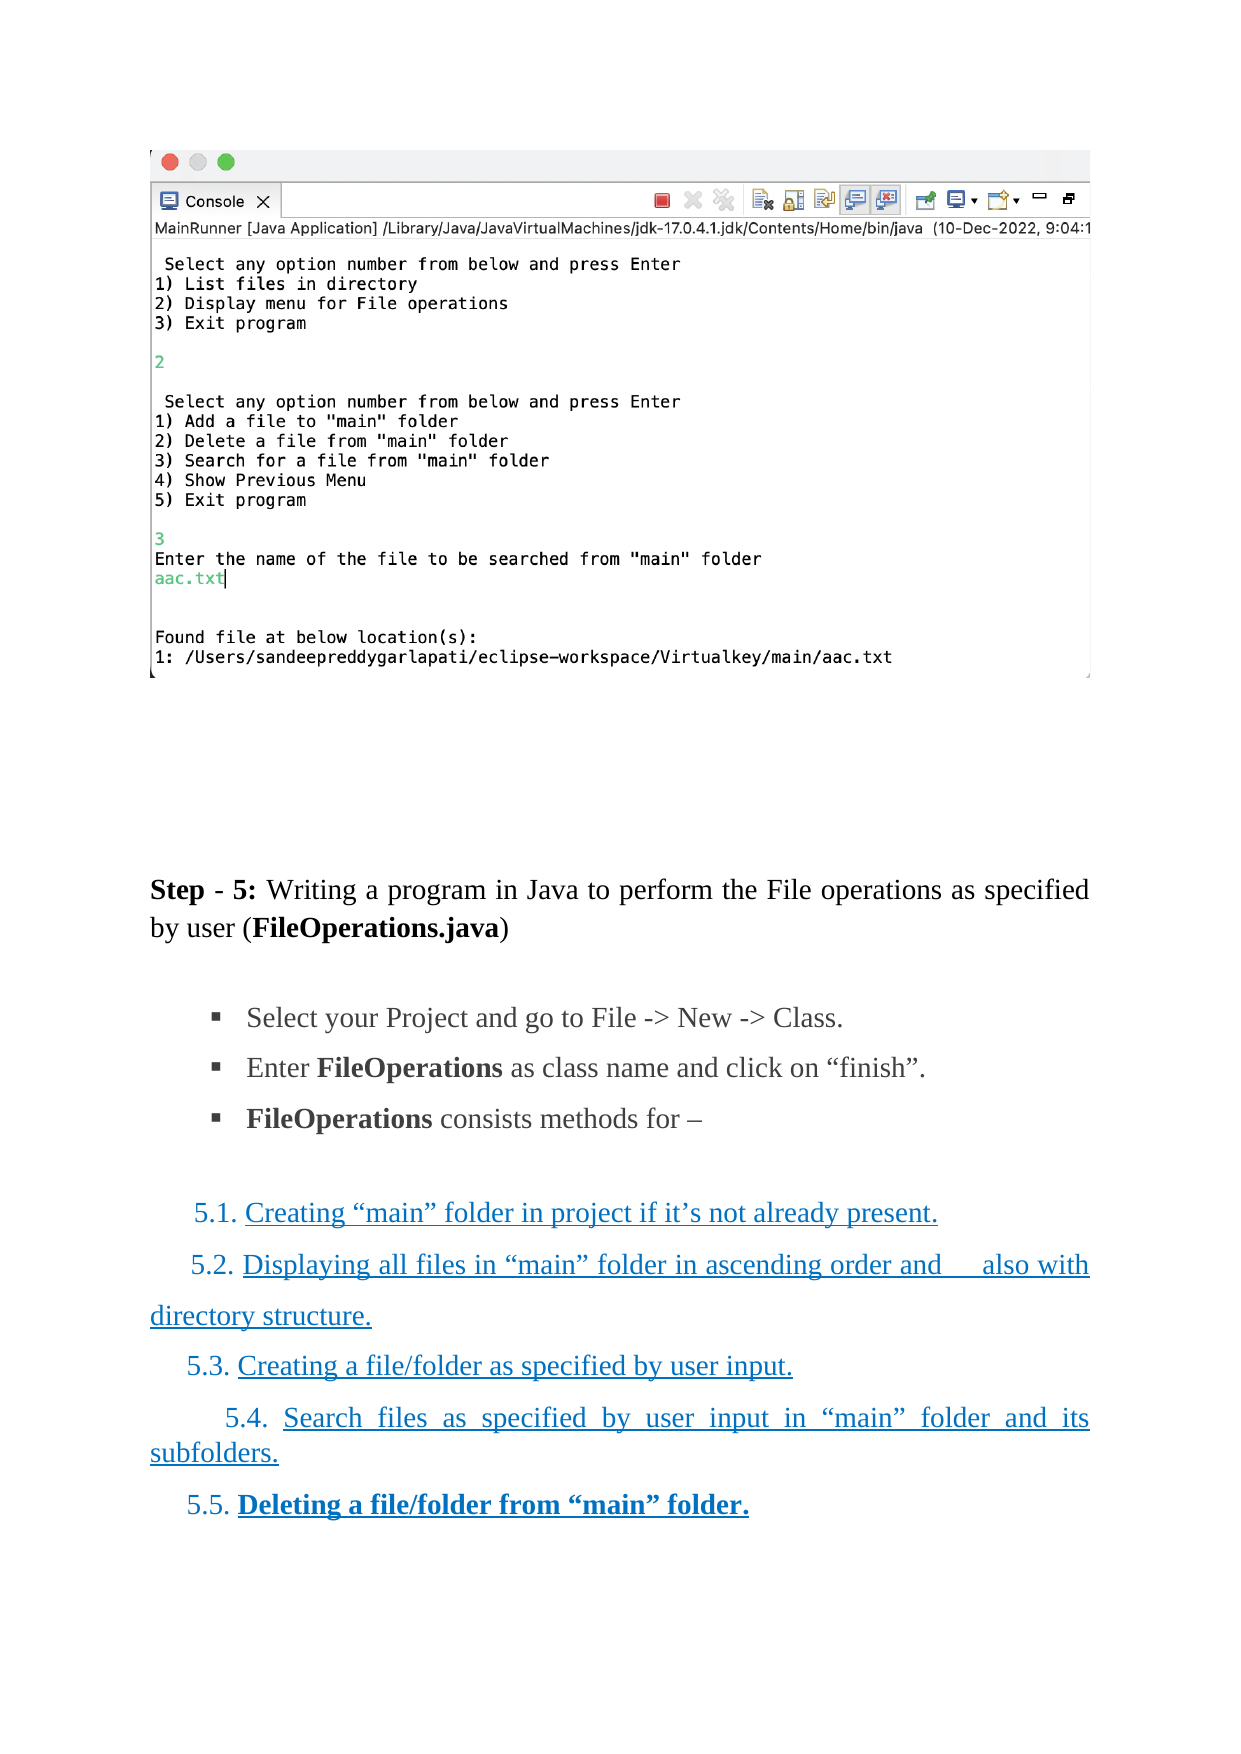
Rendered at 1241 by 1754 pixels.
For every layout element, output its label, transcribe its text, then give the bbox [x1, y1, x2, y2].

list Select your Project and go to File -> New -> Class. [209, 1000, 1090, 1034]
list Enter FileOperations as class name and click on “finish”. [209, 1051, 1090, 1084]
list FileOperations consists methods for – [209, 1101, 1090, 1134]
text 5.5. Deleting a file/folder from “main” folder. [150, 1487, 1090, 1521]
text 5.3. Creating a file/folder as specified by user input. [150, 1348, 1090, 1382]
text 5.2. Displaying all files in “main” folder in ascending order and also with directory structure. [150, 1247, 1090, 1331]
text 5.4. Search files as specified by user input in “main” folder and its subfolders. [150, 1400, 1090, 1469]
text 5.1. Creating “main” folder in project if it’s not already present. [150, 1196, 1090, 1229]
picture [150, 150, 1091, 678]
subtitle Step - 5: Writing a program in Java to perform the File operations as specified by user (FileOperations.java) [150, 872, 1090, 944]
